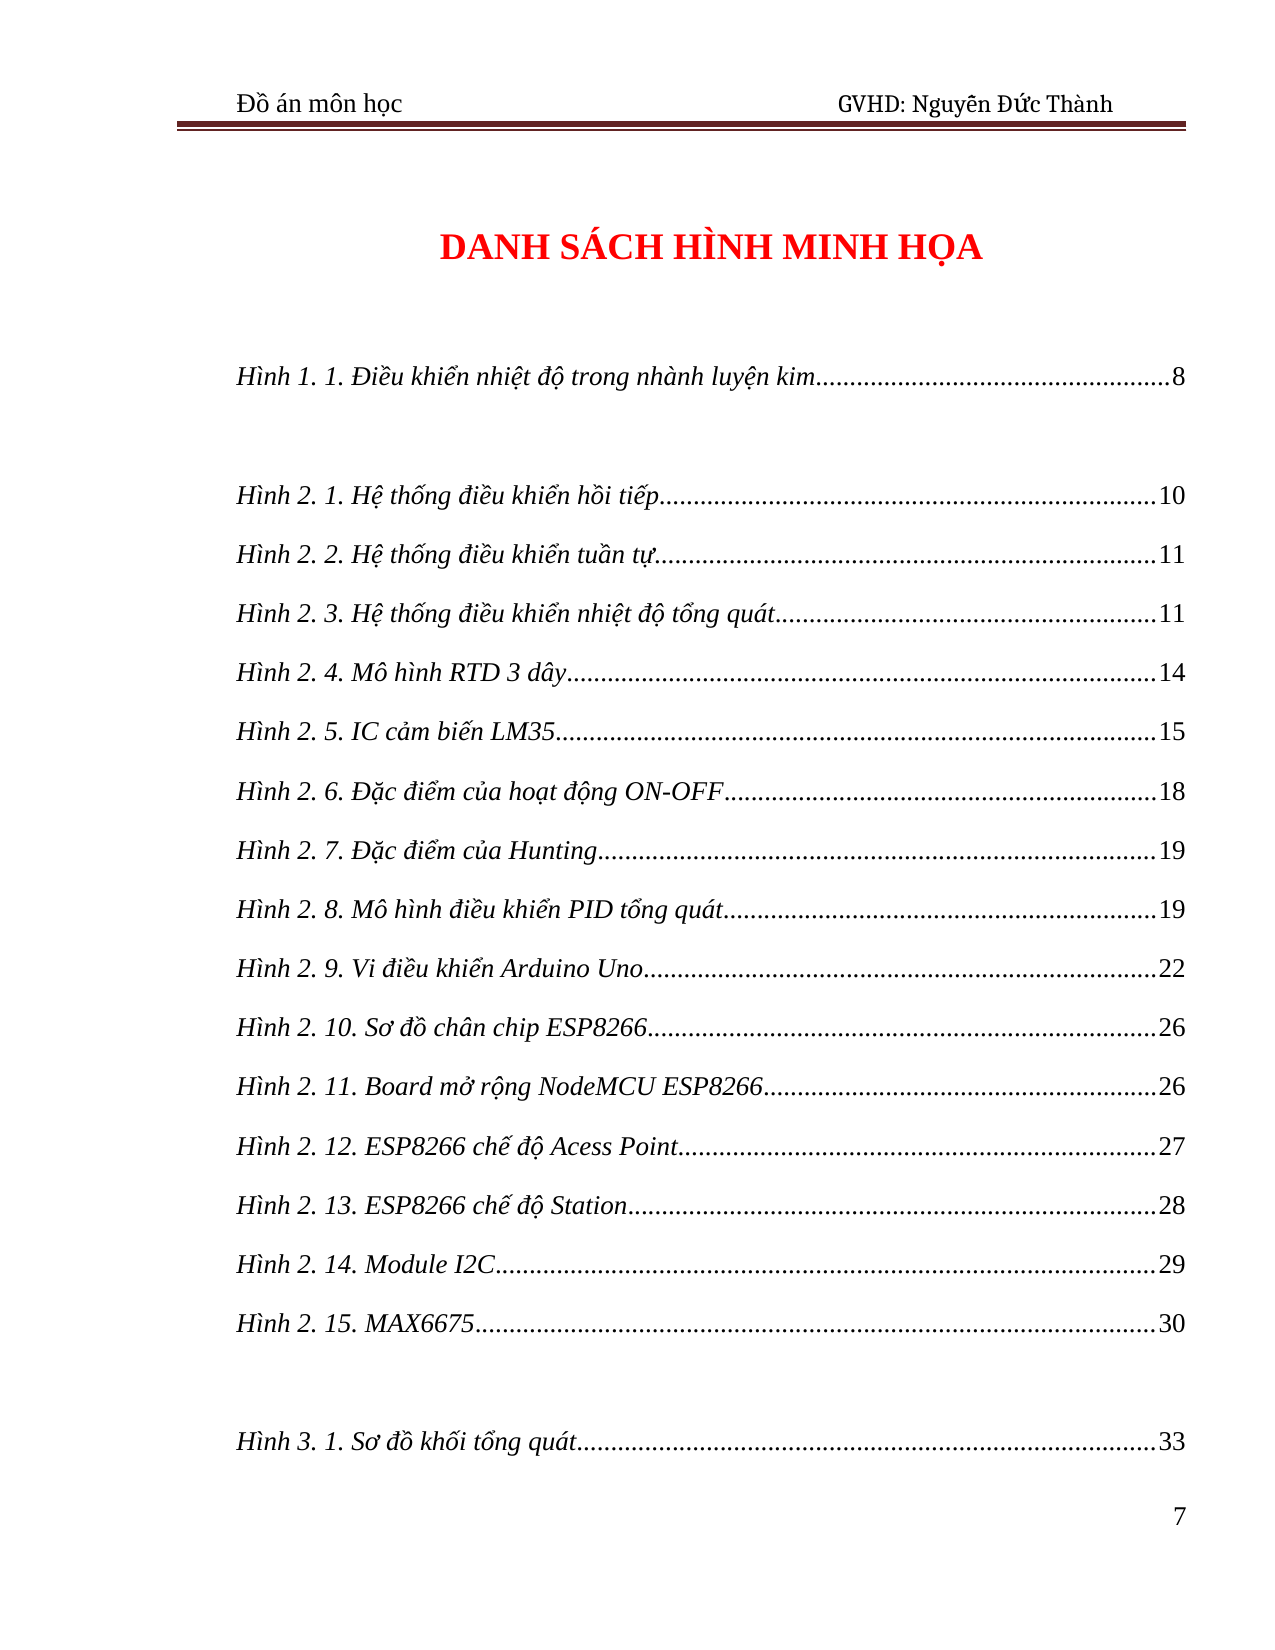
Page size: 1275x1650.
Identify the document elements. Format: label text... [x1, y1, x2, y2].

text Hình 2. 11. Board mở rộng NodeMCU ESP8266 26 [177, 1071, 1186, 1102]
text Hình 2. 8. Mô hình điều khiển PID tổng quát 19 [177, 893, 1186, 924]
text Hình 2. 1. Hệ thống điều khiển hồi tiếp 10 [177, 479, 1186, 510]
text Hình 2. 10. Sơ đồ chân chip ESP8266 26 [177, 1011, 1186, 1042]
text Hình 2. 2. Hệ thống điều khiển tuần tự 11 [177, 538, 1186, 569]
text Hình 2. 13. ESP8266 chế độ Station 28 [177, 1189, 1186, 1220]
text Hình 2. 5. IC cảm biến LM35 15 [177, 716, 1186, 747]
text Hình 2. 9. Vi điều khiển Arduino Uno 22 [177, 952, 1186, 983]
text Hình 2. 3. Hệ thống điều khiển nhiệt độ tổng quát 11 [177, 597, 1186, 628]
text Hình 2. 14. Module I2C 29 [177, 1248, 1186, 1279]
text Hình 2. 6. Đặc điểm của hoạt động ON-OFF 18 [177, 775, 1186, 806]
text Hình 3. 1. Sơ đồ khối tổng quát 33 [177, 1426, 1186, 1457]
text Hình 2. 4. Mô hình RTD 3 dây 14 [177, 656, 1186, 687]
text Hình 2. 15. MAX6675 30 [177, 1307, 1186, 1338]
text Hình 1. 1. Điều khiển nhiệt độ trong nhành luyện kim 8 [177, 361, 1186, 392]
subtitle DANH SÁCH HÌNH MINH HỌA [177, 224, 1186, 267]
text Hình 2. 7. Đặc điểm của Hunting 19 [177, 834, 1186, 865]
text Hình 2. 12. ESP8266 chế độ Acess Point 27 [177, 1130, 1186, 1161]
